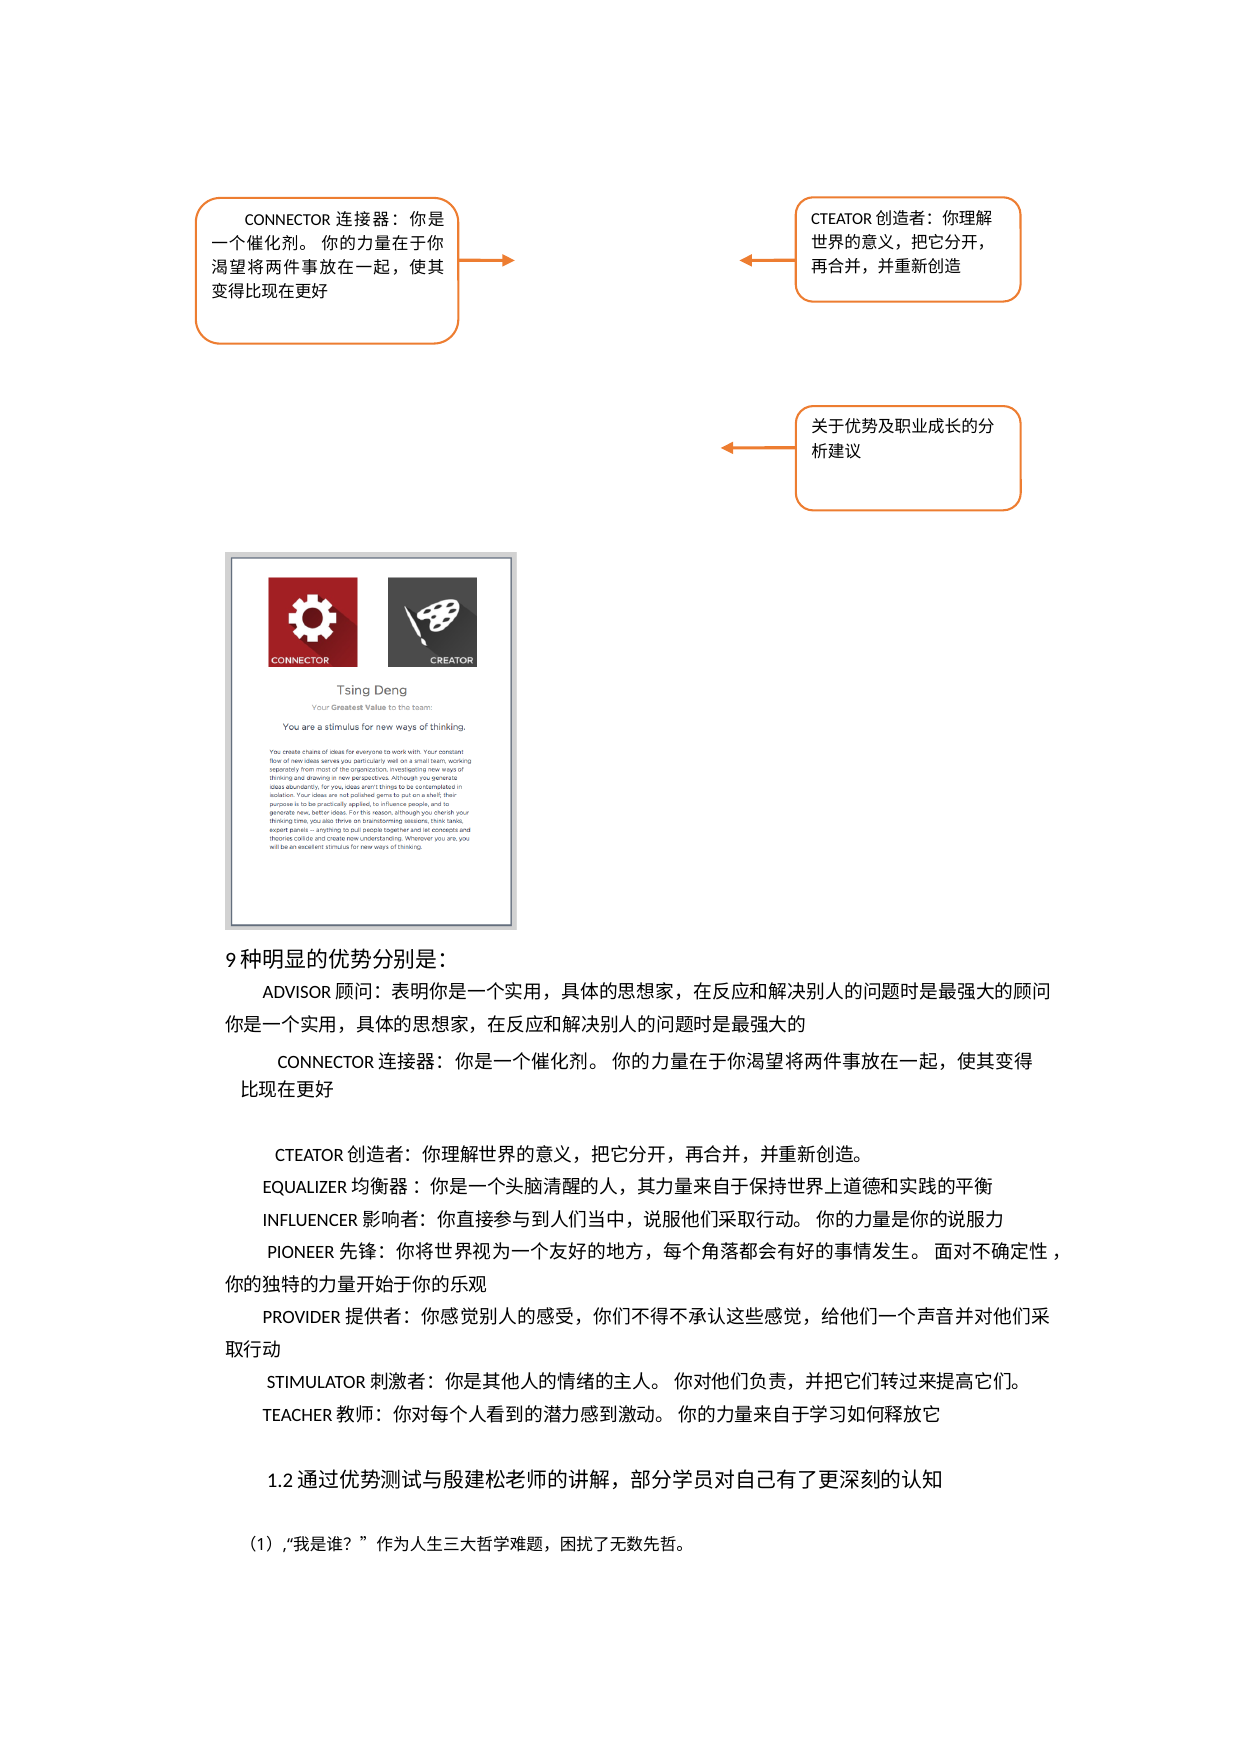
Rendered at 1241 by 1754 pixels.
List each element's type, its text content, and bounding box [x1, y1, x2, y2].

text （1）,“我是谁？”作为人生三大哲学难题，困扰了无数先哲。 [187, 1527, 1053, 1559]
list TEACHER 教师：你对每个人看到的潜力感到激动。 你的力量来自于学习如何释放它 [225, 1397, 1053, 1429]
picture [225, 552, 517, 930]
list 9种明显的优势分别是： [225, 942, 1053, 974]
list CTEATOR创造者：你理解世界的意义，把它分开，再合并，并重新创造。 [225, 1039, 1053, 1169]
list EQUALIZER 均衡器 ：你是一个头脑清醒的人，其力量来自于保持世界上道德和实践的平衡 [225, 1169, 1053, 1202]
list STIMULATOR 刺激者：你是其他人的情绪的主人。 你对他们负责，并把它们转过来提高它们。 [225, 1364, 1053, 1397]
list 1.2通过优势测试与殷建松老师的讲解，部分学员对自己有了更深刻的认知 [225, 1462, 1053, 1494]
list PIONEER 先锋：你将世界视为一个友好的地方，每个角落都会有好的事情发生。 面对不确定性，你的独特的力量开始于你的乐观 [225, 1234, 1053, 1299]
list ADVISOR顾问：表明你是一个实用，具体的思想家，在反应和解决别人的问题时是最强大的顾问你是一个实用，具体的思想家，在反应和解决别人的问题时是最强大的 [225, 974, 1053, 1039]
list PROVIDER 提供者：你感觉别人的感受，你们不得不承认这些感觉，给他们一个声音并对他们采取行动 [225, 1299, 1053, 1364]
list INFLUENCER 影响者：你直接参与到人们当中，说服他们采取行动。 你的力量是你的说服力 [225, 1202, 1053, 1234]
